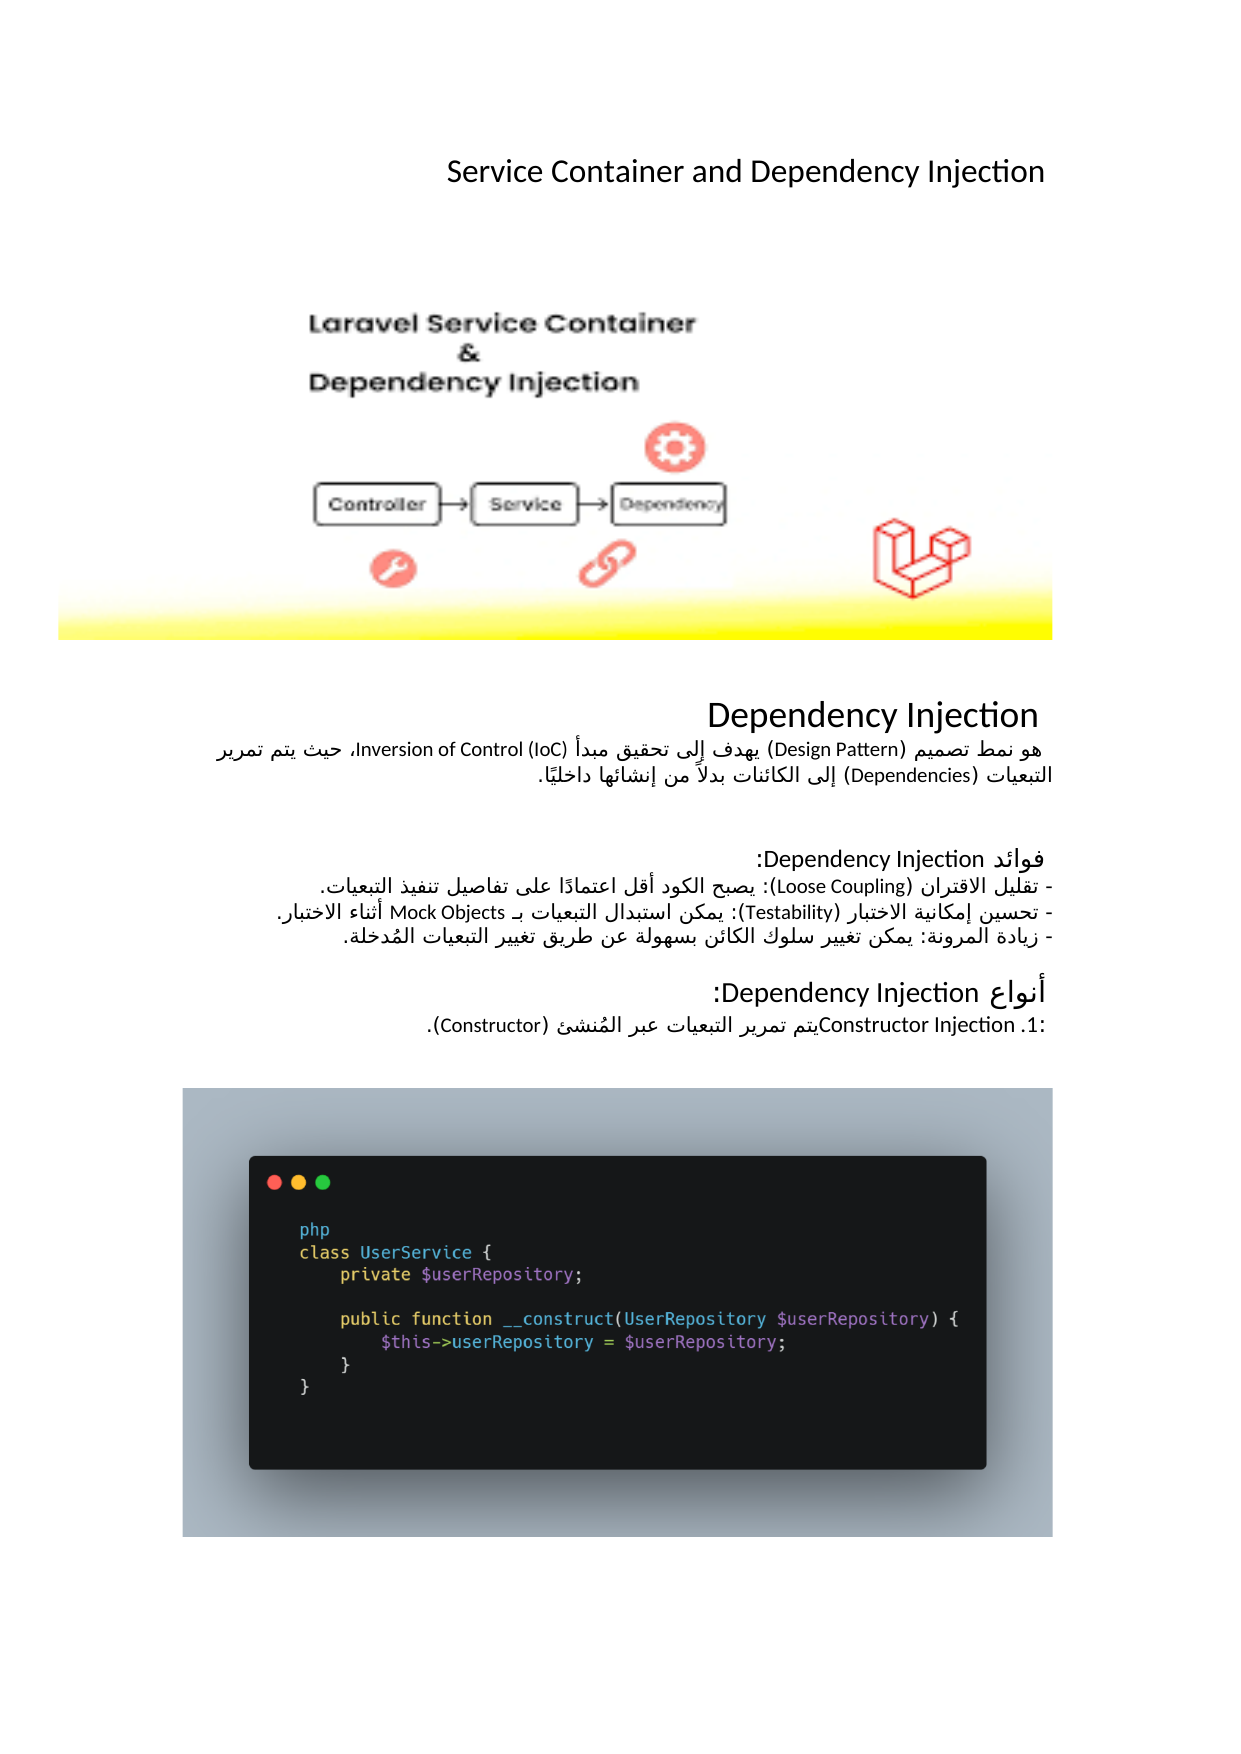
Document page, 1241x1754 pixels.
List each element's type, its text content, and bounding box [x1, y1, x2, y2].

text Dependency Injection [187, 691, 1053, 736]
text Service Container and Dependency Injection [187, 150, 1053, 191]
text - تحسين إمكانية الاختبار (Testability): يمكن استبدال التبعيات بـ Mock Objects أثناء الاختبار. [187, 899, 1053, 924]
text - تقليل الاقتران (Loose Coupling): يصبح الكود أقل اعتمادًا على تفاصيل تنفيذ التبعيات. [187, 874, 1053, 899]
picture [58, 231, 1053, 640]
text - زيادة المرونة: يمكن تغيير سلوك الكائن بسهولة عن طريق تغيير التبعيات المُدخلة. [187, 924, 1053, 949]
text أنواع Dependency Injection: [187, 974, 1053, 1010]
picture [182, 1088, 1053, 1537]
text فوائد Dependency Injection: [187, 843, 1053, 874]
text هو نمط تصميم (Design Pattern) يهدف إلى تحقيق مبدأ Inversion of Control (IoC)، حيث يتم تمرير التبعيات (Dependencies) إلى الكائنات بدلاً من إنشائها داخليًا. [187, 736, 1053, 787]
text :Constructor Injection .1يتم تمرير التبعيات عبر المُنشئ (Constructor). [187, 1010, 1053, 1038]
